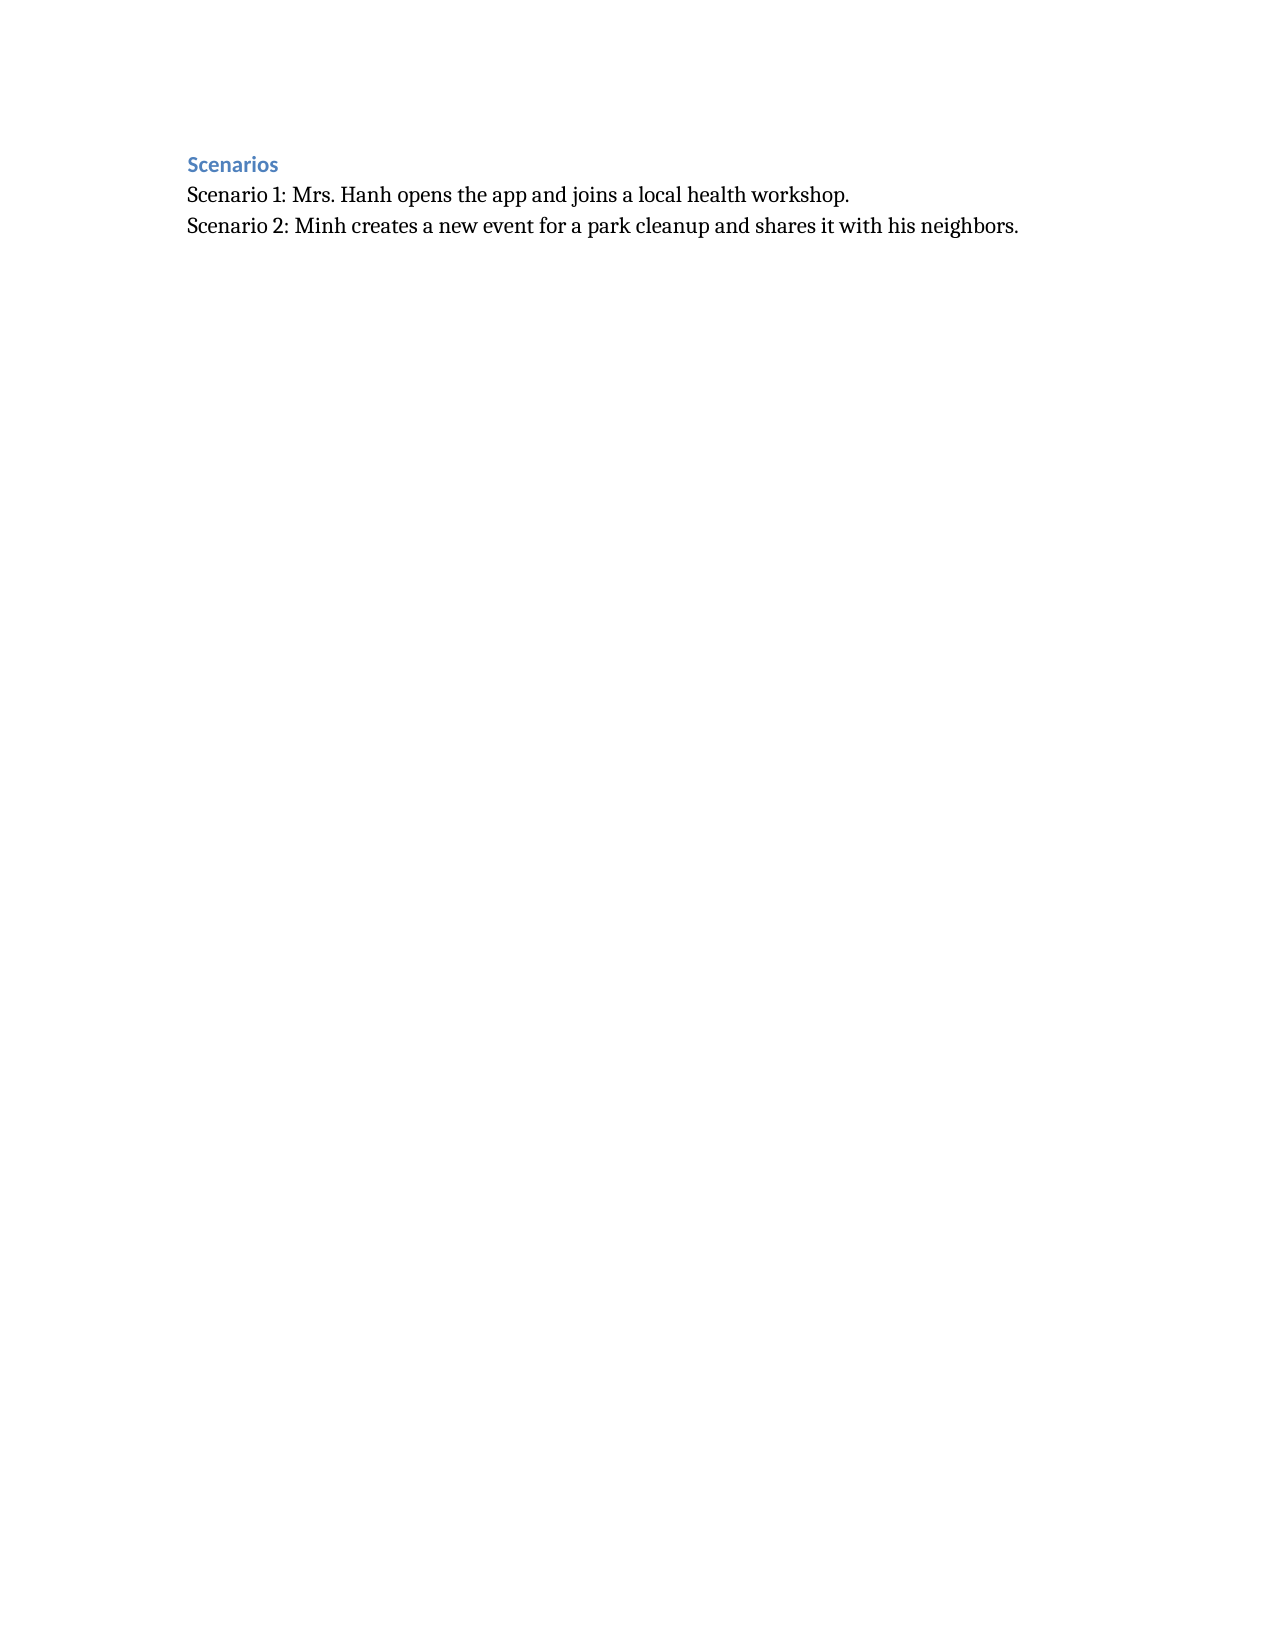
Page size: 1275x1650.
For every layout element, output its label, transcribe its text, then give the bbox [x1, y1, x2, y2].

text Scenario 1: Mrs. Hanh opens the app and joins a local health workshop. Scenario 2: Minh creates a new event for a park cleanup and shares it with his neighbors. [187, 182, 1087, 239]
subtitle Scenarios [187, 150, 1087, 178]
